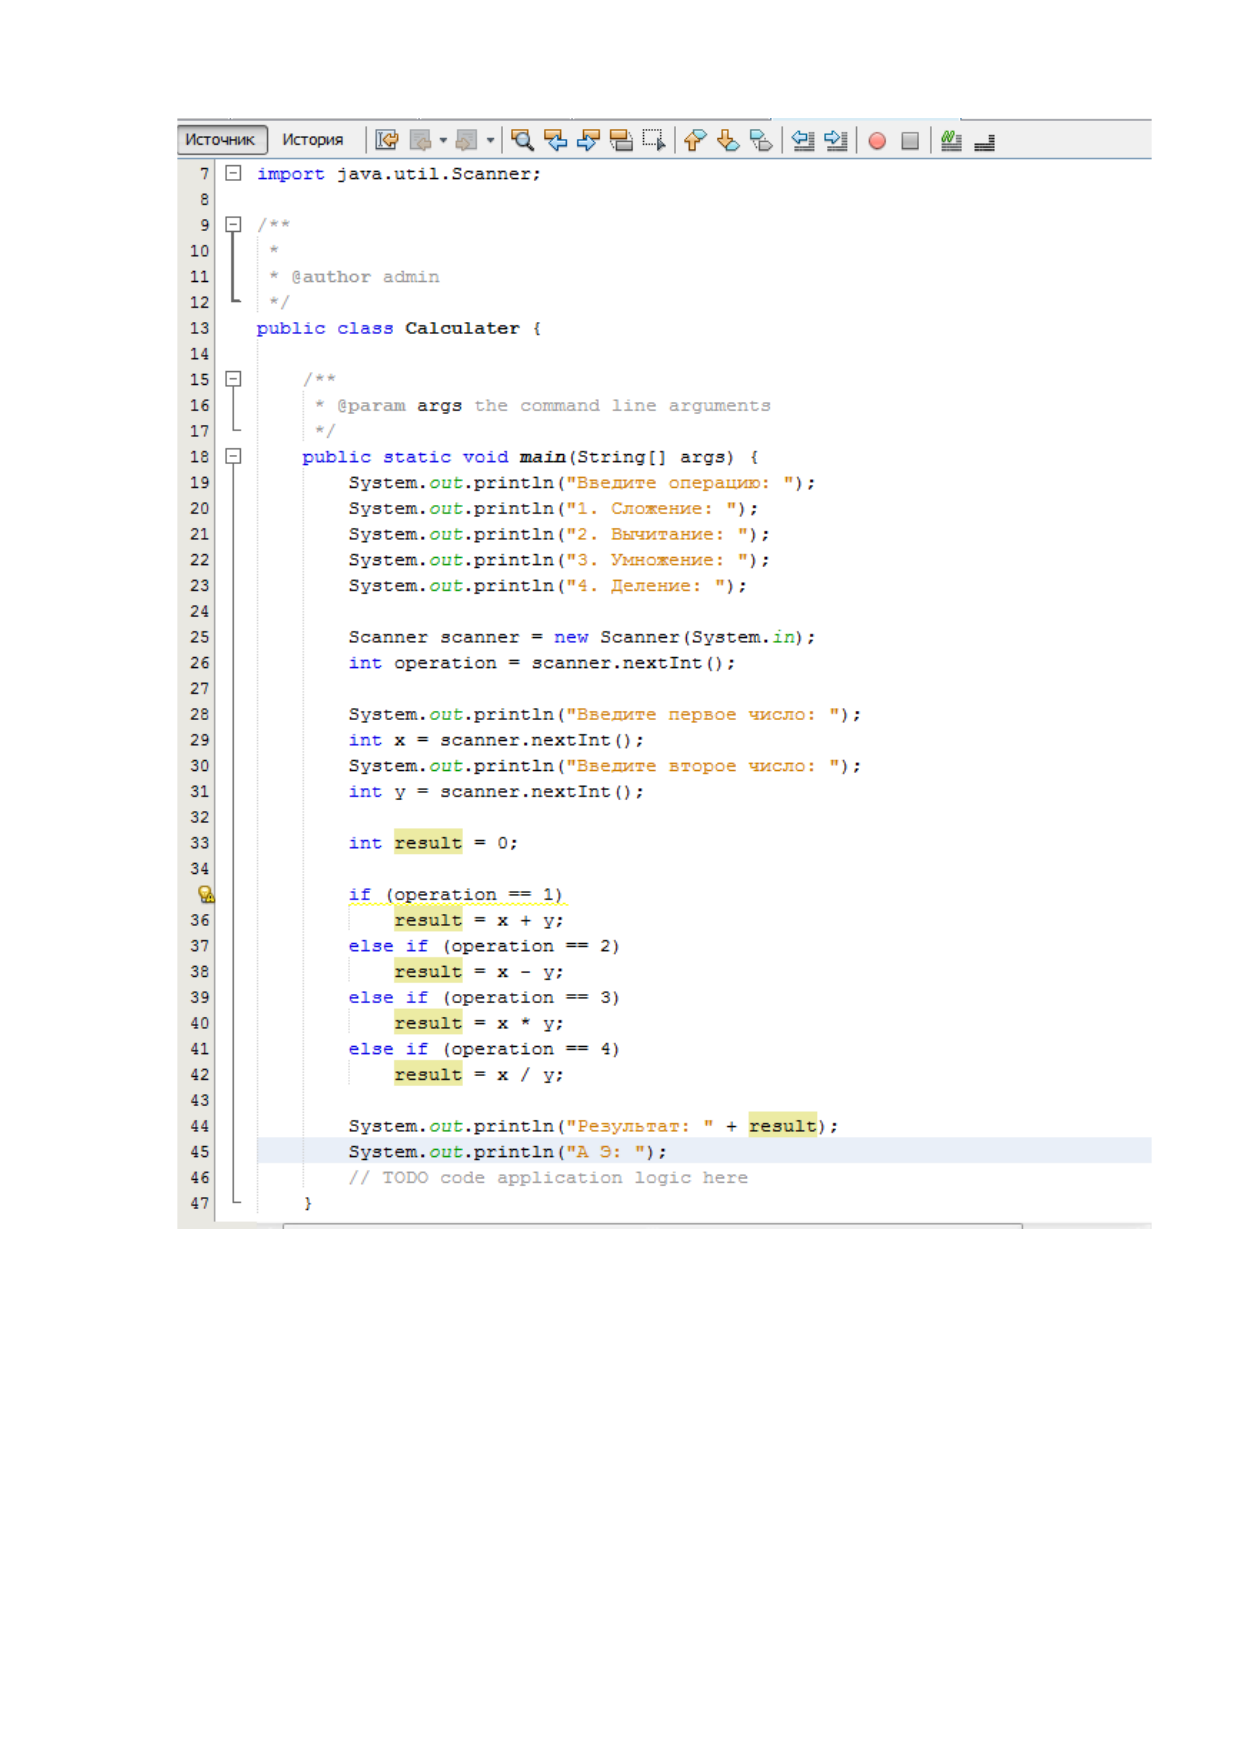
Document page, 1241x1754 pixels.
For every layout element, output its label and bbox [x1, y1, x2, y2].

picture [177, 118, 1152, 1229]
